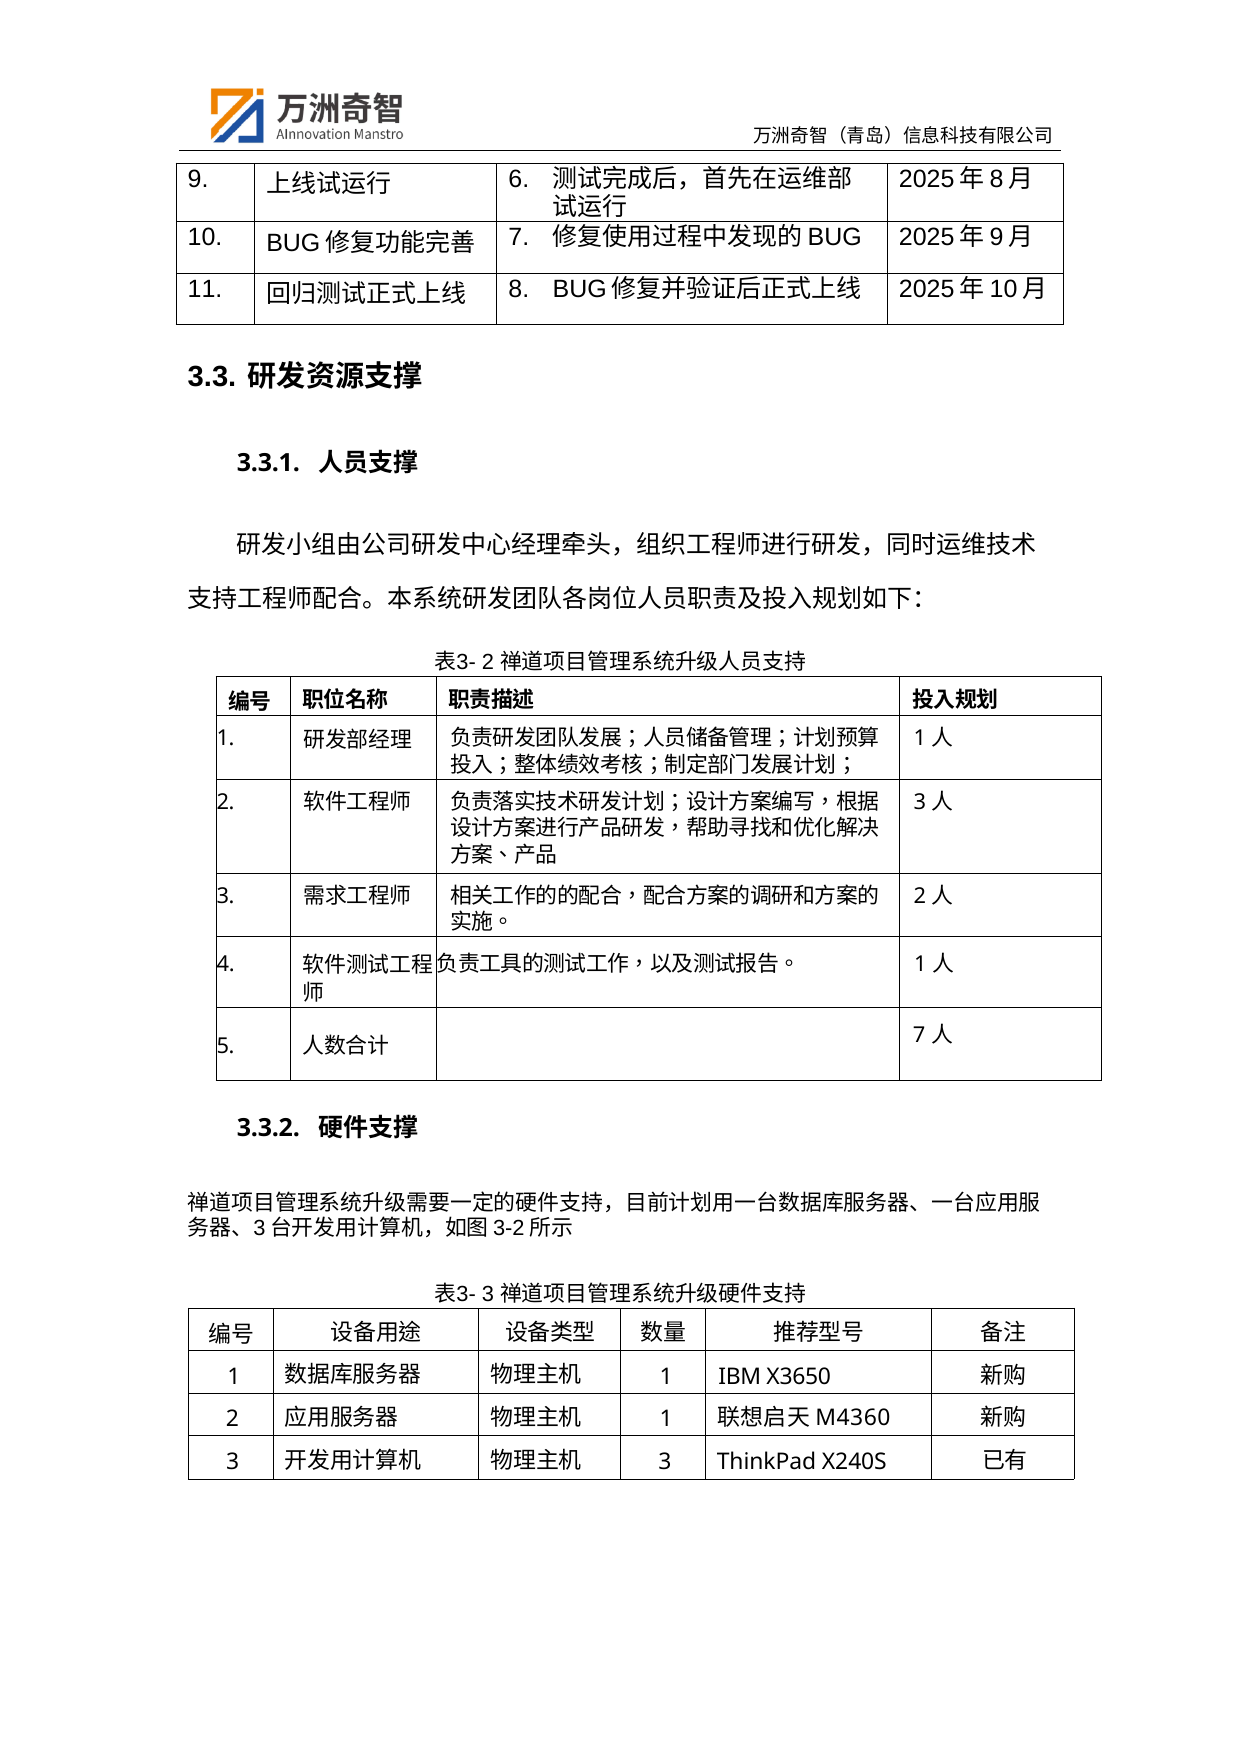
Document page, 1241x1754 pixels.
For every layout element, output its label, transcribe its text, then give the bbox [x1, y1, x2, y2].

text 人员支撑 [187, 443, 1053, 479]
table_cell 研发部经理 [291, 716, 436, 779]
table_cell 相关工作的的配合，配合方案的调研和方案的实施。 [437, 874, 899, 936]
table_cell 3 [621, 1436, 705, 1478]
text 禅道项目管理系统升级需要一定的硬件支持，目前计划用一台数据库服务器、一台应用服务器、3台开发用计算机，如图3-2所示 [187, 1189, 1053, 1240]
table_cell 负责研发团队发展；人员储备管理；计划预算投入；整体绩效考核；制定部门发展计划； [437, 716, 899, 779]
table_cell 7 人 [900, 1008, 1101, 1080]
table_cell 1 人 [900, 937, 1101, 1007]
table_header 投入规划 [900, 677, 1101, 715]
table_cell 上线试运行 [255, 164, 496, 221]
table_cell 软件工程师 [291, 780, 436, 872]
table_cell [177, 222, 254, 273]
text 研发资源支撑 [187, 352, 1053, 394]
table_cell [177, 274, 254, 324]
table_cell 已有 [932, 1436, 1074, 1478]
table_cell 数据库服务器 [274, 1351, 478, 1392]
table_cell 2 人 [900, 874, 1101, 936]
table_cell IBM X3650 [706, 1351, 931, 1392]
table_header 备注 [932, 1309, 1074, 1350]
table_cell 3 人 [900, 780, 1101, 872]
table_header 数量 [621, 1309, 705, 1350]
table_cell [217, 716, 290, 779]
table_cell [437, 1008, 899, 1080]
table_header 职位名称 [291, 677, 436, 715]
table_cell 物理主机 [479, 1351, 620, 1392]
table_cell 物理主机 [479, 1436, 620, 1478]
table_cell [217, 937, 290, 1007]
table_header 设备类型 [479, 1309, 620, 1350]
table_cell 应用服务器 [274, 1394, 478, 1434]
table_header 编号 [189, 1309, 273, 1350]
table_cell 负责落实技术研发计划；设计方案编写，根据设计方案进行产品研发，帮助寻找和优化解决方案、产品 [437, 780, 899, 872]
table_header 编号 [217, 677, 290, 715]
table_cell 需求工程师 [291, 874, 436, 936]
table_cell 修复使用过程中发现的BUG [497, 222, 887, 273]
text 研发小组由公司研发中心经理牵头，组织工程师进行研发，同时运维技术支持工程师配合。本系统研发团队各岗位人员职责及投入规划如下： [187, 524, 1053, 615]
table_header 推荐型号 [706, 1309, 931, 1350]
picture [194, 79, 417, 150]
table_cell 3 [189, 1436, 273, 1478]
text 表3- 3 禅道项目管理系统升级硬件支持 [187, 1276, 1053, 1308]
table_cell 回归测试正式上线 [255, 274, 496, 324]
table_cell 新购 [932, 1394, 1074, 1434]
table_cell 2025年10月 [888, 274, 1063, 324]
table_cell 人数合计 [291, 1008, 436, 1080]
table_header 职责描述 [437, 677, 899, 715]
table_cell 2025年9月 [888, 222, 1063, 273]
text 硬件支撑 [187, 1108, 1053, 1144]
table_cell 1 人 [900, 716, 1101, 779]
table_cell 联想启天M4360 [706, 1394, 931, 1434]
table_cell [177, 164, 254, 221]
table_cell 测试完成后，首先在运维部试运行 [497, 164, 887, 221]
table_cell 新购 [932, 1351, 1074, 1392]
table_cell [217, 874, 290, 936]
table_cell BUG修复并验证后正式上线 [497, 274, 887, 324]
table_cell 负责工具的测试工作，以及测试报告。 [437, 937, 899, 1007]
text 表3- 2 禅道项目管理系统升级人员支持 [187, 644, 1053, 676]
table_cell 物理主机 [479, 1394, 620, 1434]
table_header 设备用途 [274, 1309, 478, 1350]
table_cell 开发用计算机 [274, 1436, 478, 1478]
table_cell [217, 780, 290, 872]
table_cell ThinkPad X240S [706, 1436, 931, 1478]
table_cell 2025年8月 [888, 164, 1063, 221]
table_cell 2 [189, 1394, 273, 1434]
table_cell 1 [621, 1394, 705, 1434]
table_cell 1 [189, 1351, 273, 1392]
table_cell BUG修复功能完善 [255, 222, 496, 273]
table_cell [217, 1008, 290, 1080]
table_cell 1 [621, 1351, 705, 1392]
table_cell 软件测试工程师 [291, 937, 436, 1007]
